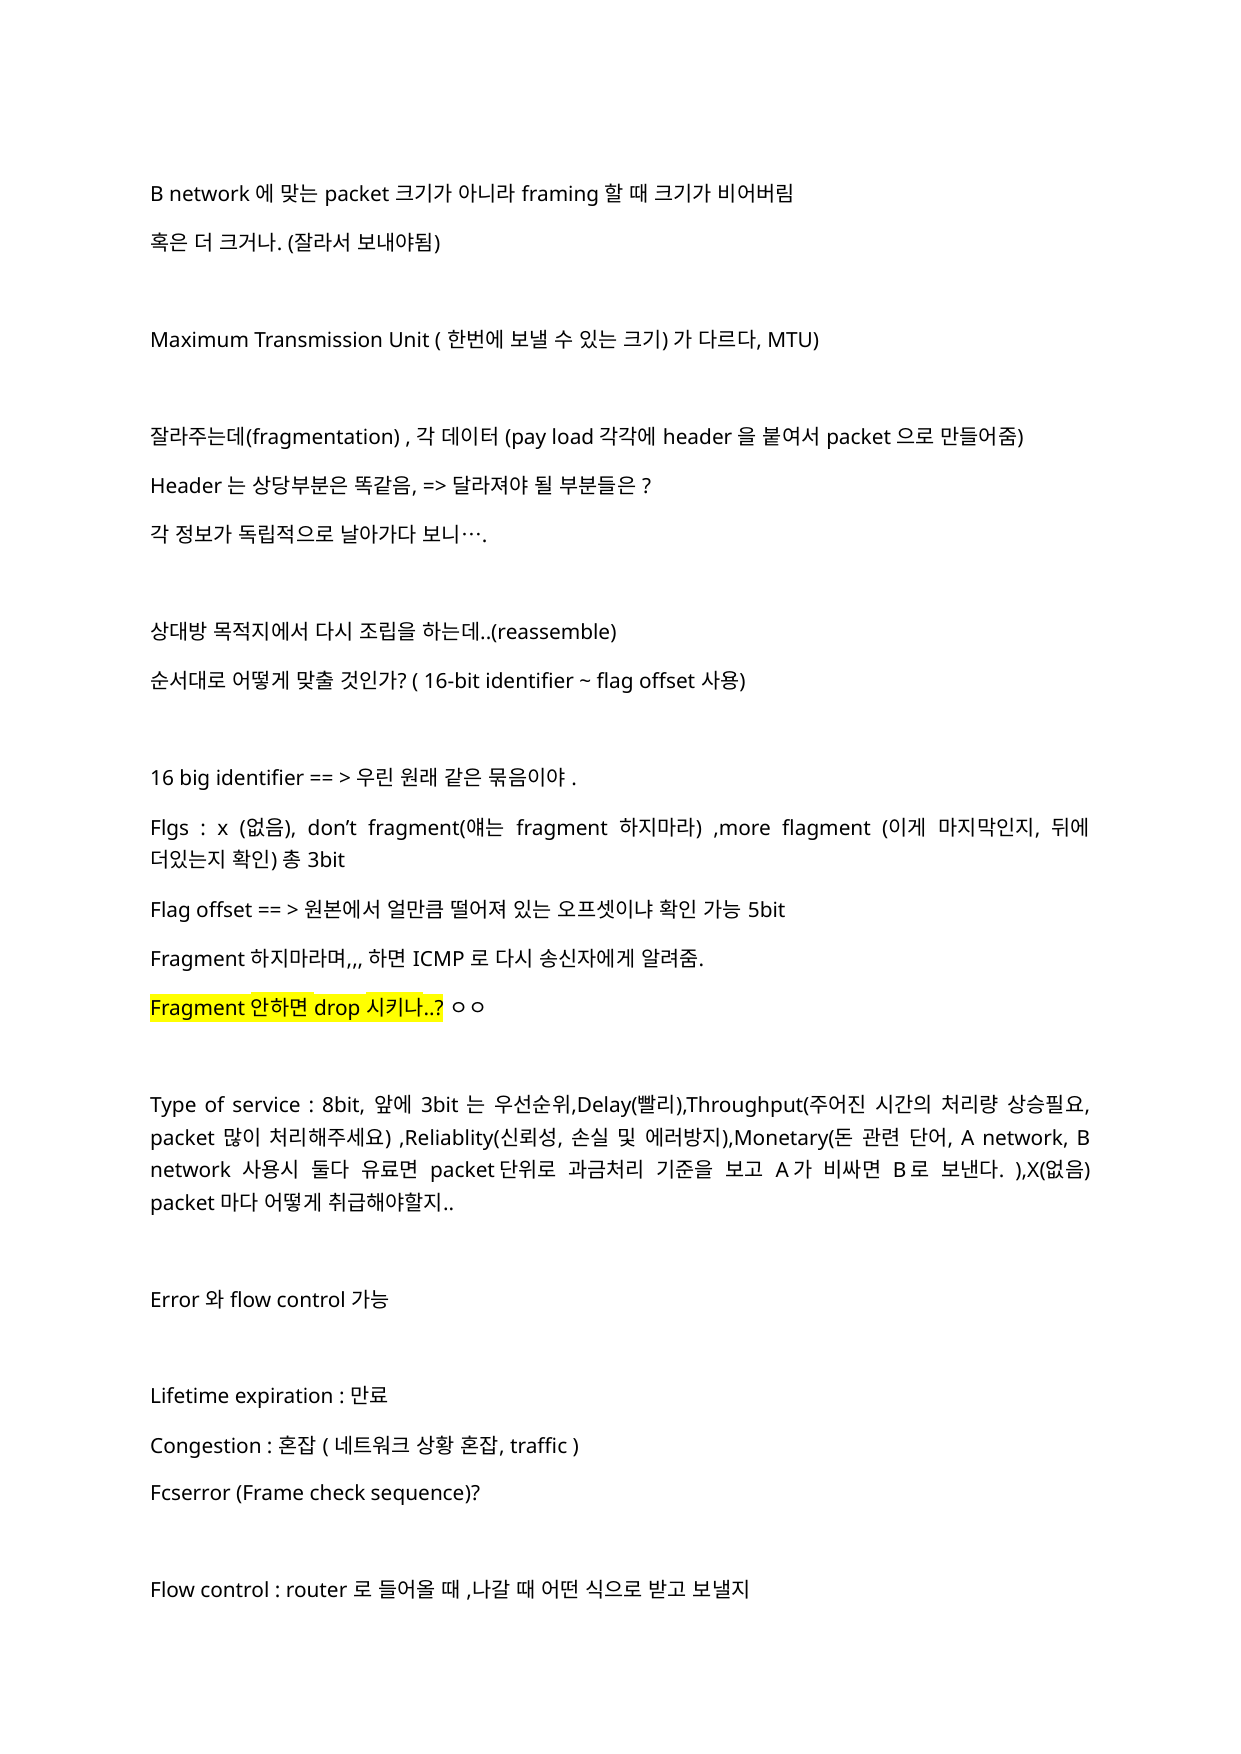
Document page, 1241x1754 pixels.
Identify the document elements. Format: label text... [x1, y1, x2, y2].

text Congestion : 혼잡 ( 네트워크 상황 혼잡, traffic ) [150, 1429, 1090, 1459]
text Flow control : router 로 들어올 때 ,나갈 때 어떤 식으로 받고 보낼지 [150, 1573, 1090, 1603]
text Fcserror (Frame check sequence)? [150, 1478, 1090, 1507]
text Type of service : 8bit, 앞에 3bit 는 우선순위,Delay(빨리),Throughput(주어진 시간의 처리량 상승필요, packet 많이 처리해주세요) ,Reliablity(신뢰성, 손실 및 에러방지),Monetary(돈 관련 단어, A network, B network 사용시 둘다 유료면 packet단위로 과금처리 기준을 보고 A가 비싸면 B로 보낸다. ),X(없음) packet 마다 어떻게 취급해야할지.. [150, 1088, 1090, 1217]
text Fragment 하지마라며,,, 하면 ICMP 로 다시 송신자에게 알려줌. [150, 942, 1090, 972]
text Flag offset == > 원본에서 얼만큼 떨어져 있는 오프셋이냐 확인 가능 5bit [150, 893, 1090, 923]
text B network 에 맞는 packet 크기가 아니라 framing 할 때 크기가 비어버림 [150, 177, 1090, 207]
text Header 는 상당부분은 똑같음, => 달라져야 될 부분들은 ? [150, 469, 1090, 499]
text Flgs : x (없음), don’t fragment(얘는 fragment 하지마라) ,more flagment (이게 마지막인지, 뒤에 더있는지 확인) 총 3bit [150, 811, 1090, 874]
text Lifetime expiration : 만료 [150, 1380, 1090, 1410]
text 잘라주는데(fragmentation) , 각 데이터 (pay load 각각에 header 을 붙여서 packet 으로 만들어줌) [150, 420, 1090, 450]
text Error 와 flow control 가능 [150, 1283, 1090, 1313]
text Maximum Transmission Unit ( 한번에 보낼 수 있는 크기) 가 다르다, MTU) [150, 323, 1090, 353]
text 순서대로 어떻게 맞출 것인가? ( 16-bit identifier ~ flag offset 사용) [150, 665, 1090, 695]
text 16 big identifier == > 우린 원래 같은 묶음이야 . [150, 761, 1090, 792]
text 혹은 더 크거나. (잘라서 보내야됨) [150, 227, 1090, 257]
text 상대방 목적지에서 다시 조립을 하는데..(reassemble) [150, 615, 1090, 646]
text Fragment 안하면 drop 시키나..? ㅇㅇ [423, 992, 1090, 1022]
text 각 정보가 독립적으로 날아가다 보니…. [150, 519, 1090, 549]
